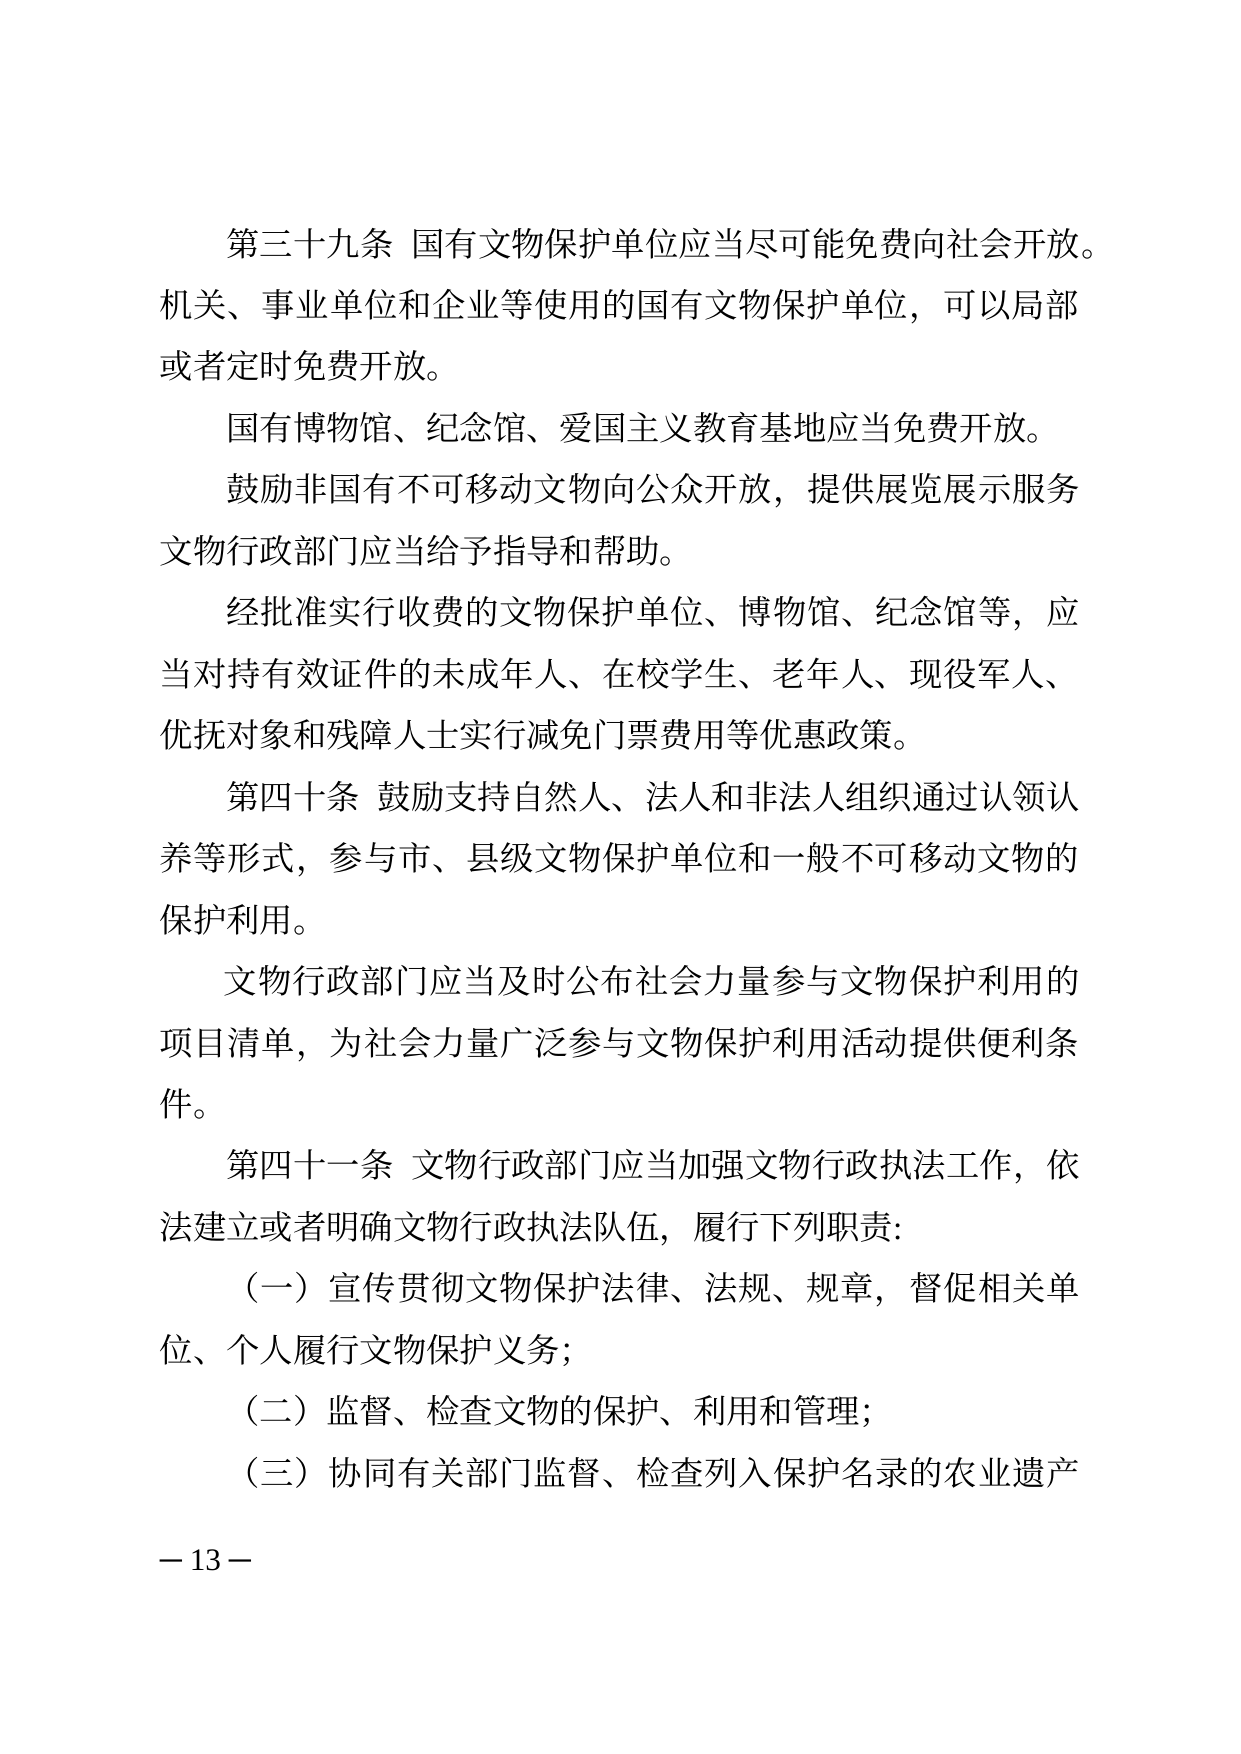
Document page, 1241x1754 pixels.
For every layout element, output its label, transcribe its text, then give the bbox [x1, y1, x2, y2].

text 鼓励非国有不可移动文物向公众开放，提供展览展示服务。文物行政部门应当给予指导和帮助。 [159, 453, 1081, 576]
text 第四十条 鼓励支持自然人、法人和非法人组织通过认领认养等形式，参与市、县级文物保护单位和一般不可移动文物的保护利用。 [159, 760, 1081, 944]
text （一）宣传贯彻文物保护法律、法规、规章，督促相关单位、个人履行文物保护义务； [159, 1252, 1081, 1374]
text （二）监督、检查文物的保护、利用和管理； [159, 1374, 1081, 1436]
text 经批准实行收费的文物保护单位、博物馆、纪念馆等，应当对持有效证件的未成年人、在校学生、老年人、现役军人、优抚对象和残障人士实行减免门票费用等优惠政策。 [159, 576, 1081, 760]
text 第三十九条 国有文物保护单位应当尽可能免费向社会开放。机关、事业单位和企业等使用的国有文物保护单位，可以局部或者定时免费开放。 [159, 207, 1081, 391]
text 第四十一条 文物行政部门应当加强文物行政执法工作，依法建立或者明确文物行政执法队伍，履行下列职责: [159, 1129, 1081, 1252]
text 文物行政部门应当及时公布社会力量参与文物保护利用的项目清单，为社会力量广泛参与文物保护利用活动提供便利条件。 [159, 944, 1081, 1129]
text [159, 1436, 1081, 1497]
text 国有博物馆、纪念馆、爱国主义教育基地应当免费开放。 [159, 391, 1081, 453]
